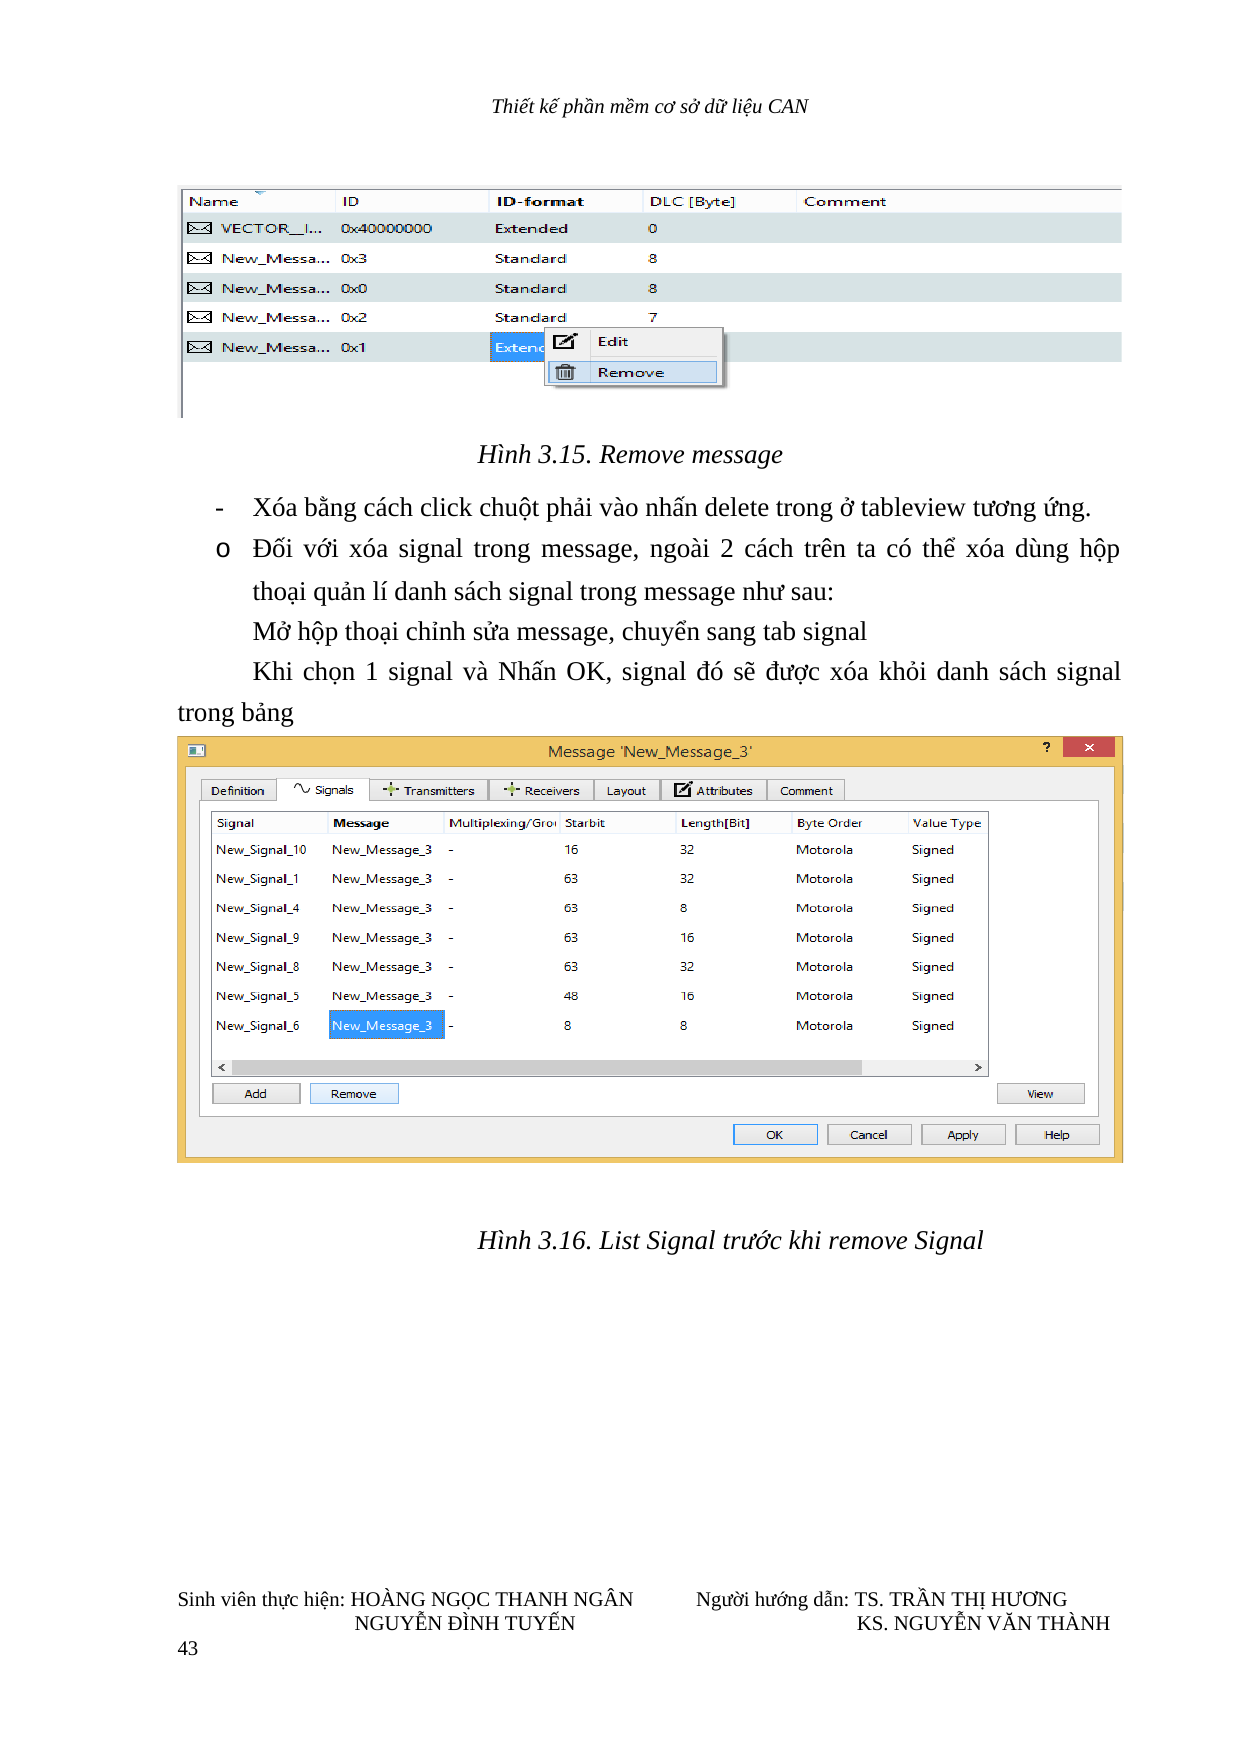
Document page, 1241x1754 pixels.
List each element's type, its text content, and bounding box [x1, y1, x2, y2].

list Xóa bằng cách click chuột phải vào nhấn delete trong ở tableview tương ứng. [215, 491, 1122, 523]
picture [177, 185, 1122, 418]
text Hình 3.16. List Signal trước khi remove Signal [402, 1224, 1122, 1255]
text Hình 3.15. Remove message [402, 438, 1122, 470]
list Khi chọn 1 signal và Nhấn OK, signal đó sẽ được xóa khỏi danh sách signal trong bảng [177, 655, 1122, 727]
picture [177, 736, 1124, 1163]
list Mở hộp thoại chỉnh sửa message, chuyển sang tab signal [252, 615, 1122, 646]
list Đối với xóa signal trong message, ngoài 2 cách trên ta có thể xóa dùng hộp thoại quản lí danh sách signal trong message như sau: [215, 532, 1122, 606]
